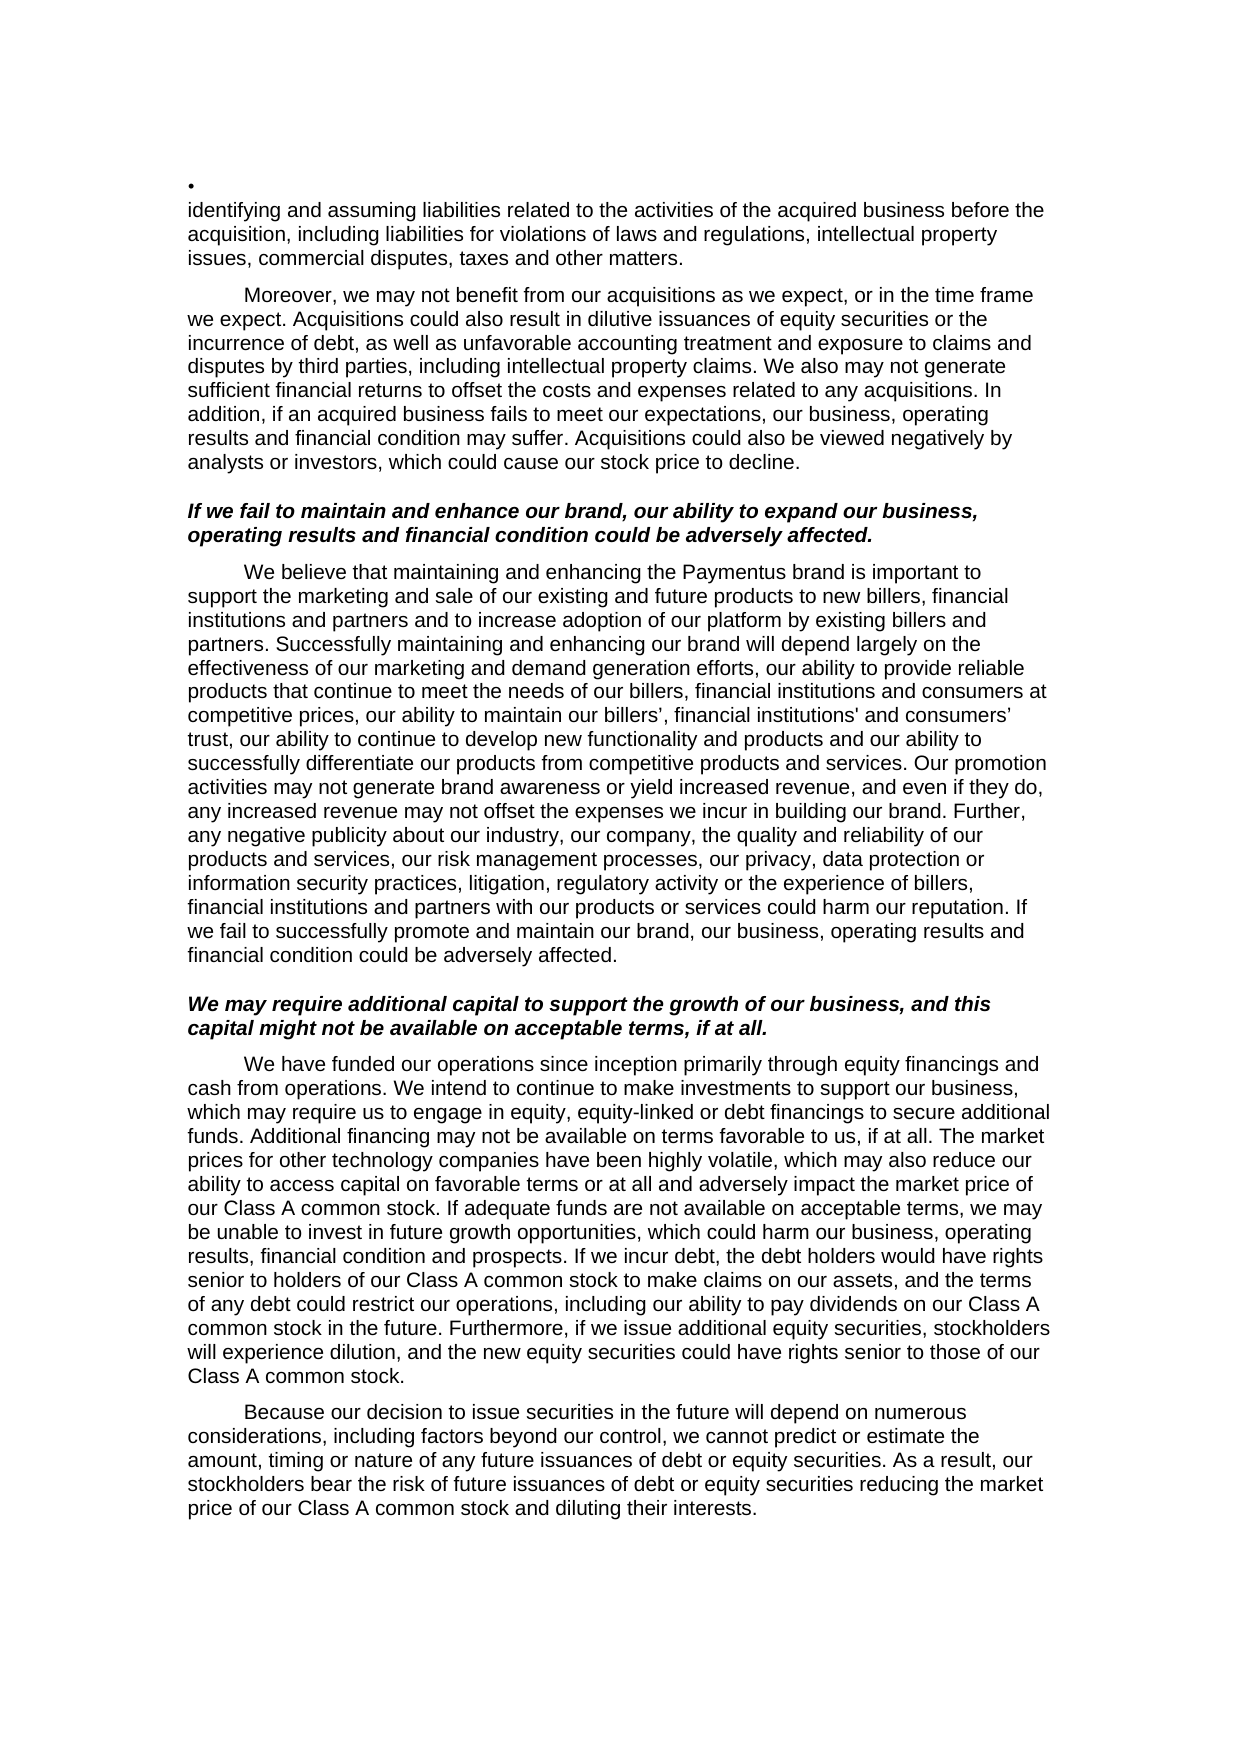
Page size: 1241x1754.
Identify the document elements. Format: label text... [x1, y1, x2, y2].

text identifying and assuming liabilities related to the activities of the acquired business before the acquisition, including liabilities for violations of laws and regulations, intellectual property issues, commercial disputes, taxes and other matters. [187, 198, 1053, 270]
text If we fail to maintain and enhance our brand, our ability to expand our business, operating results and financial condition could be adversely affected. [187, 499, 1053, 547]
text We believe that maintaining and enhancing the Paymentus brand is important to support the marketing and sale of our existing and future products to new billers, financial institutions and partners and to increase adoption of our platform by existing billers and partners. Successfully maintaining and enhancing our brand will depend largely on the effectiveness of our marketing and demand generation efforts, our ability to provide reliable products that continue to meet the needs of our billers, financial institutions and consumers at competitive prices, our ability to maintain our billers’, financial institutions' and consumers’ trust, our ability to continue to develop new functionality and products and our ability to successfully differentiate our products from competitive products and services. Our promotion activities may not generate brand awareness or yield increased revenue, and even if they do, any increased revenue may not offset the expenses we incur in building our brand. Further, any negative publicity about our industry, our company, the quality and reliability of our products and services, our risk management processes, our privacy, data protection or information security practices, litigation, regulatory activity or the experience of billers, financial institutions and partners with our products or services could harm our reputation. If we fail to successfully promote and maintain our brand, our business, operating results and financial condition could be adversely affected. [187, 559, 1053, 967]
text Because our decision to issue securities in the future will depend on numerous considerations, including factors beyond our control, we cannot predict or estimate the amount, timing or nature of any future issuances of debt or equity securities. As a result, our stockholders bear the risk of future issuances of debt or equity securities reducing the market price of our Class A common stock and diluting their interests. [187, 1400, 1053, 1520]
text We have funded our operations since inception primarily through equity financings and cash from operations. We intend to continue to make investments to support our business, which may require us to engage in equity, equity-linked or debt financings to secure additional funds. Additional financing may not be available on terms favorable to us, if at all. The market prices for other technology companies have been highly volatile, which may also reduce our ability to access capital on favorable terms or at all and adversely impact the market price of our Class A common stock. If adequate funds are not available on acceptable terms, we may be unable to invest in future growth opportunities, which could harm our business, operating results, financial condition and prospects. If we incur debt, the debt holders would have rights senior to holders of our Class A common stock to make claims on our assets, and the terms of any debt could restrict our operations, including our ability to pay dividends on our Class A common stock in the future. Furthermore, if we issue additional equity securities, stockholders will experience dilution, and the new equity securities could have rights senior to those of our Class A common stock. [187, 1052, 1053, 1388]
text We may require additional capital to support the growth of our business, and this capital might not be available on acceptable terms, if at all. [187, 992, 1053, 1040]
text • [187, 174, 1053, 198]
text Moreover, we may not benefit from our acquisitions as we expect, or in the time frame we expect. Acquisitions could also result in dilutive issuances of equity securities or the incurrence of debt, as well as unfavorable accounting treatment and exposure to claims and disputes by third parties, including intellectual property claims. We also may not generate sufficient financial returns to offset the costs and expenses related to any acquisitions. In addition, if an acquired business fails to meet our expectations, our business, operating results and financial condition may suffer. Acquisitions could also be viewed negatively by analysts or investors, which could cause our stock price to decline. [187, 282, 1053, 474]
